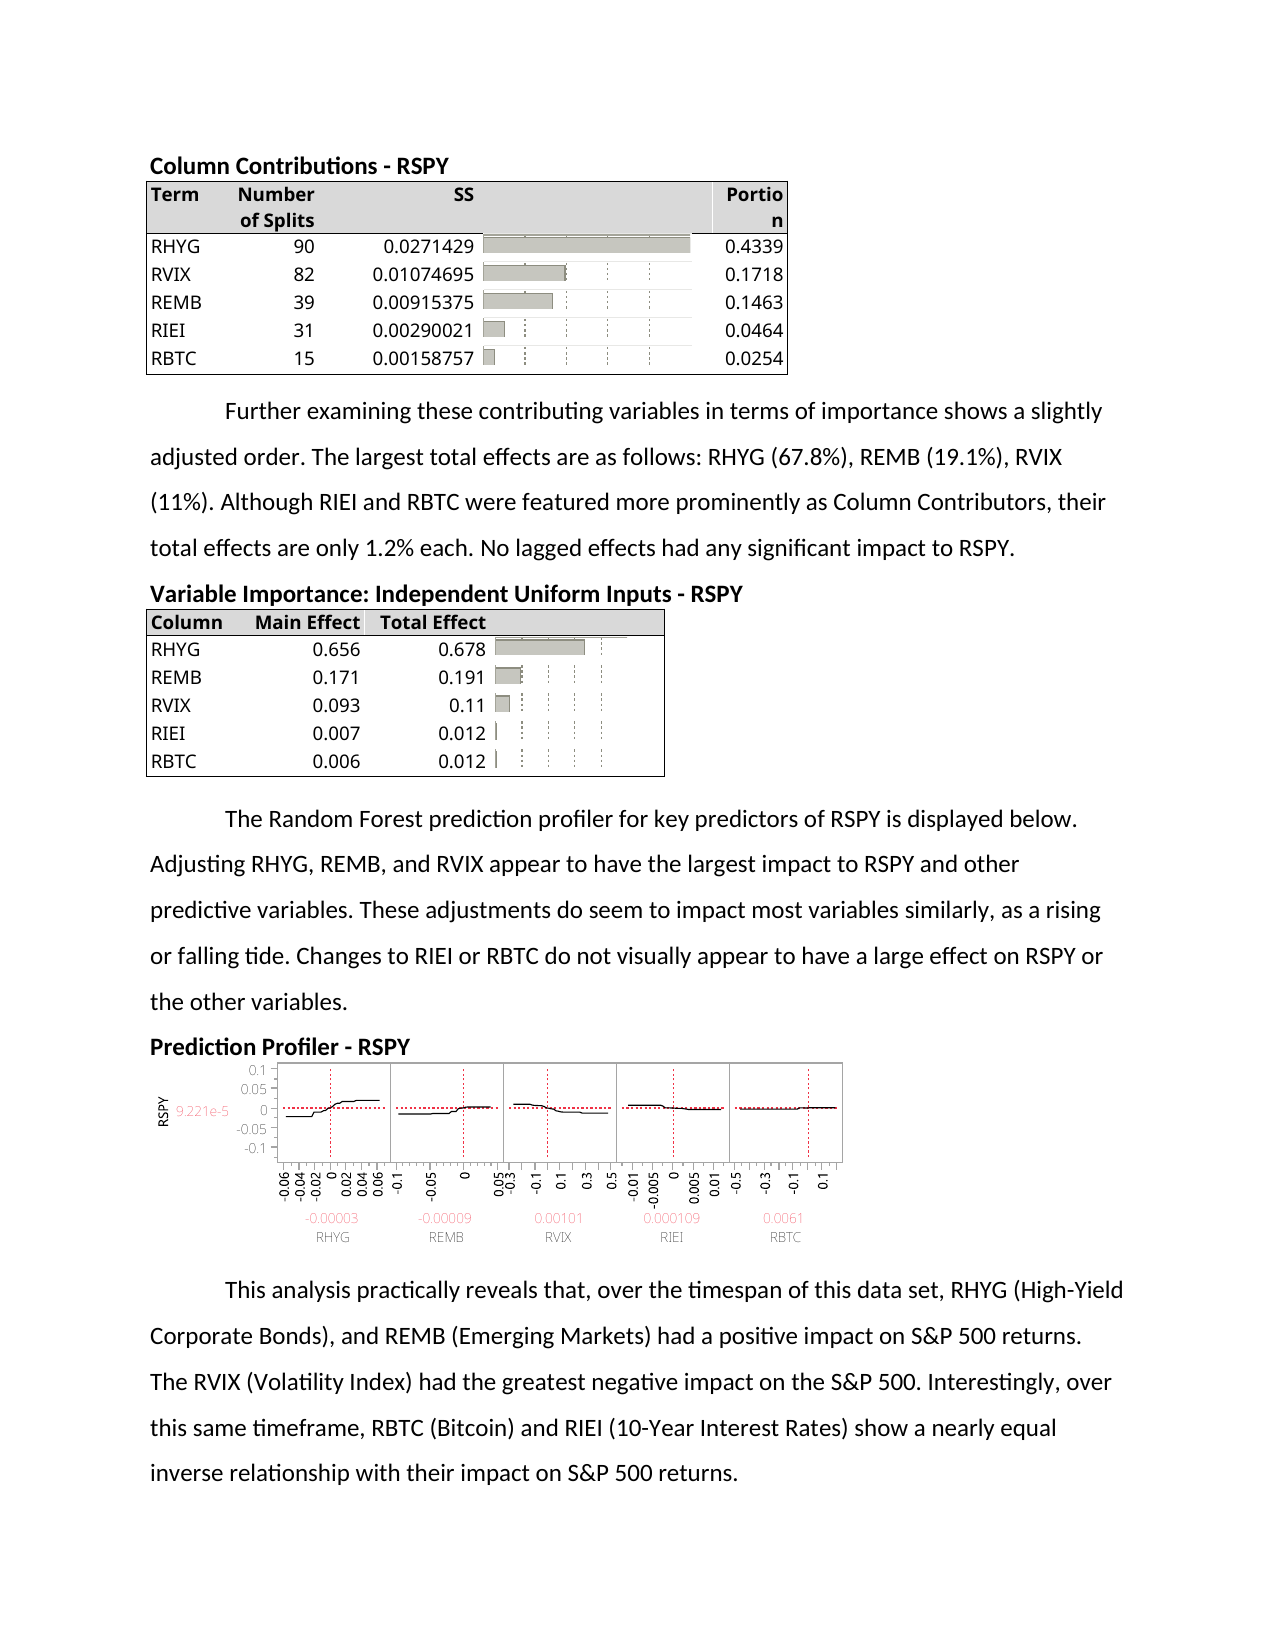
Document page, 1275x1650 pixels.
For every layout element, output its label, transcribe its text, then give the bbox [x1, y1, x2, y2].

table_cell 0.1718 [713, 262, 787, 290]
table_cell 0.11 [365, 692, 490, 720]
table_cell RIEI [147, 720, 239, 748]
table_cell 0.171 [239, 664, 364, 692]
table_header Number of Splits [222, 182, 319, 233]
table_cell 0.678 [365, 636, 490, 664]
table_cell RHYG [147, 234, 222, 262]
table_cell [490, 692, 664, 720]
table_header [478, 182, 712, 233]
table_cell 0.4339 [713, 234, 787, 262]
table_cell 0.00915375 [319, 290, 478, 318]
table_cell 0.0271429 [319, 234, 478, 262]
table_cell [478, 318, 712, 346]
table_cell 82 [222, 262, 319, 290]
table_header Total Effect [365, 610, 490, 635]
table_cell RIEI [147, 318, 222, 346]
table_cell 31 [222, 318, 319, 346]
table_cell 0.0254 [713, 346, 787, 374]
table_header Portion [713, 182, 787, 233]
table_cell [478, 290, 712, 318]
table_cell [478, 234, 712, 262]
table_cell [478, 262, 712, 290]
table_cell RBTC [147, 346, 222, 374]
table_cell [490, 748, 664, 776]
table_cell [478, 346, 712, 374]
table_cell 0.191 [365, 664, 490, 692]
table_header [490, 610, 664, 635]
table_cell 39 [222, 290, 319, 318]
table_header Term [147, 182, 222, 233]
table_cell 0.656 [239, 636, 364, 664]
table_cell RVIX [147, 692, 239, 720]
table_cell 90 [222, 234, 319, 262]
text The Random Forest prediction profiler for key predictors of RSPY is displayed below. Adjusting RHYG, REMB, and RVIX appear to have the largest impact to RSPY and other predictive variables. These adjustments do seem to impact most variables similarly, as a rising or falling tide. Changes to RIEI or RBTC do not visually appear to have a large effect on RSPY or the other variables. [150, 803, 1125, 1016]
table_cell 0.012 [365, 720, 490, 748]
table_cell 0.012 [365, 748, 490, 776]
table_cell [490, 664, 664, 692]
table_cell RVIX [147, 262, 222, 290]
text Column Contributions - RSPY [150, 150, 1125, 181]
table_cell RBTC [147, 748, 239, 776]
table_cell 0.007 [239, 720, 364, 748]
table_cell 0.0464 [713, 318, 787, 346]
table_cell REMB [147, 290, 222, 318]
text Prediction Profiler - RSPY [150, 1031, 1125, 1062]
table_cell [490, 636, 664, 664]
table_cell 0.00290021 [319, 318, 478, 346]
table_header SS [319, 182, 478, 233]
table_cell REMB [147, 664, 239, 692]
table_cell 0.093 [239, 692, 364, 720]
table_header Main Effect [239, 610, 364, 635]
text This analysis practically reveals that, over the timespan of this data set, RHYG (High-Yield Corporate Bonds), and REMB (Emerging Markets) had a positive impact on S&P 500 returns. The RVIX (Volatility Index) had the greatest negative impact on the S&P 500. Interestingly, over this same timeframe, RBTC (Bitcoin) and RIEI (10-Year Interest Rates) show a nearly equal inverse relationship with their impact on S&P 500 returns. [150, 1275, 1125, 1488]
table_cell 15 [222, 346, 319, 374]
table_cell 0.1463 [713, 290, 787, 318]
table_cell 0.01074695 [319, 262, 478, 290]
table_cell 0.006 [239, 748, 364, 776]
text Further examining these contributing variables in terms of importance shows a slightly adjusted order. The largest total effects are as follows: RHYG (67.8%), REMB (19.1%), RVIX (11%). Although RIEI and RBTC were featured more prominently as Column Contributors, their total effects are only 1.2% each. No lagged effects had any significant impact to RSPY. [150, 395, 1125, 563]
table_cell 0.00158757 [319, 346, 478, 374]
table_cell RHYG [147, 636, 239, 664]
text Variable Importance: Independent Uniform Inputs - RSPY [150, 578, 1125, 608]
table_header Column [147, 610, 239, 635]
table_cell [490, 720, 664, 748]
